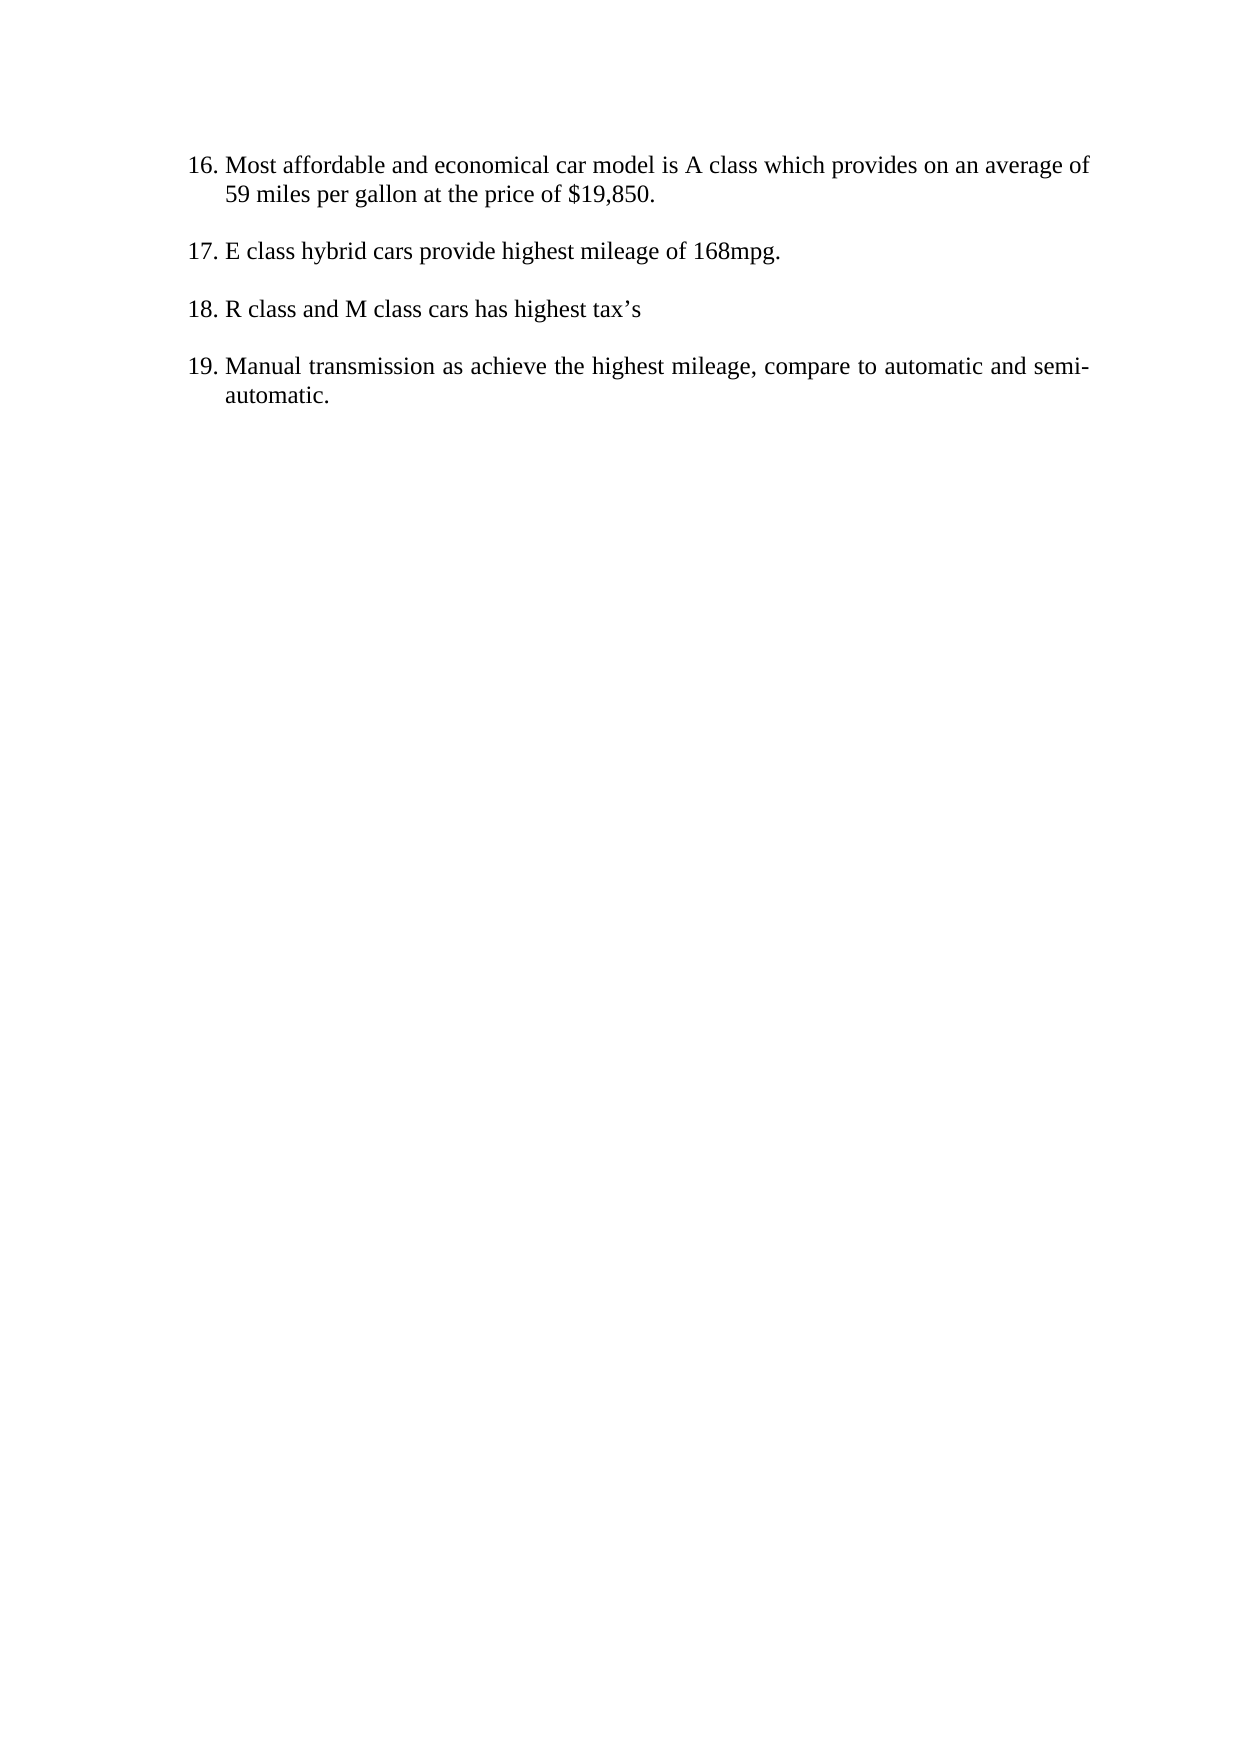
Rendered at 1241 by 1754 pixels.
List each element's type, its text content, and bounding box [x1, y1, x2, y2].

list Manual transmission as achieve the highest mileage, compare to automatic and semi-automatic. [187, 351, 1090, 409]
list E class hybrid cars provide highest mileage of 168mpg. [187, 236, 1090, 265]
list R class and M class cars has highest tax’s [187, 294, 1090, 322]
list Most affordable and economical car model is A class which provides on an average of 59 miles per gallon at the price of $19,850. [187, 150, 1090, 207]
